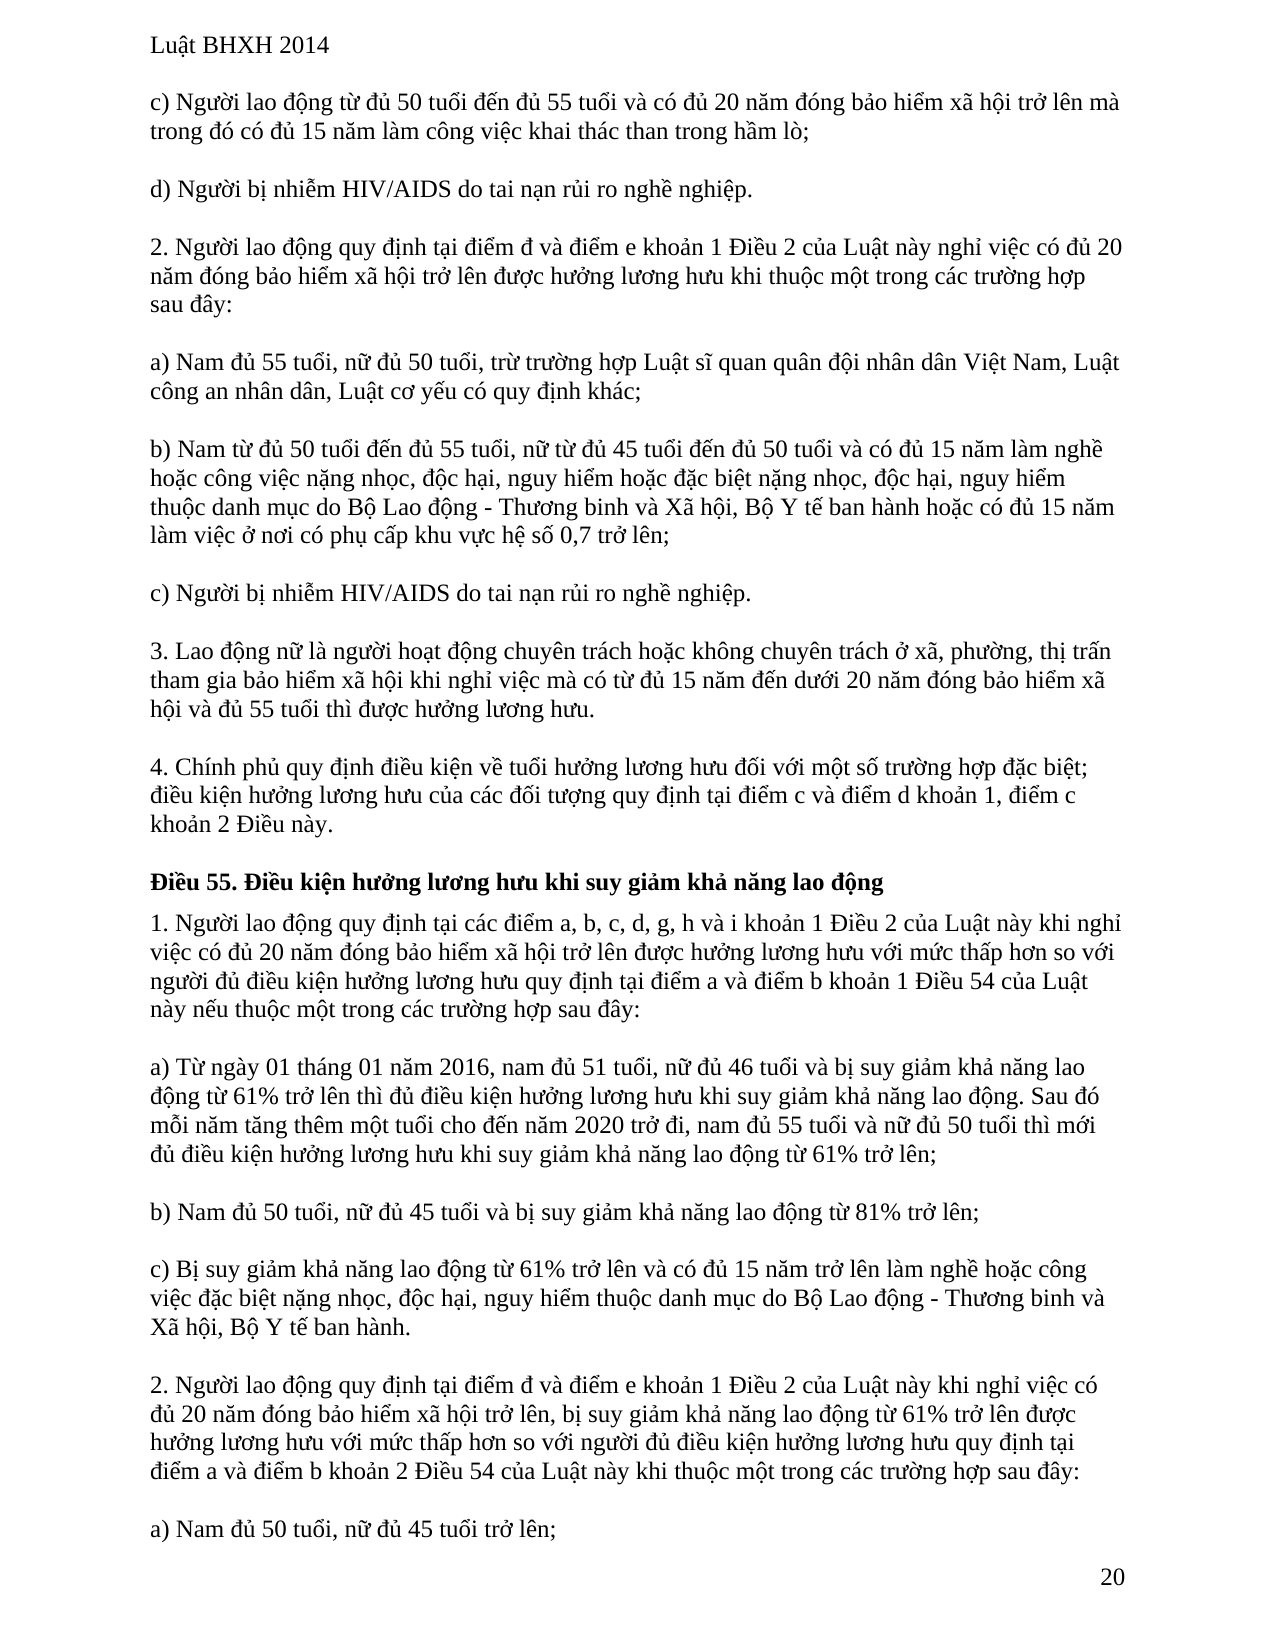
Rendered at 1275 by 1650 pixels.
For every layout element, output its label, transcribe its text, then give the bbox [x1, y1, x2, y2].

subtitle Điều 55. Điều kiện hưởng lương hưu khi suy giảm khả năng lao động [150, 867, 1125, 896]
text a) Nam đủ 50 tuổi, nữ đủ 45 tuổi trở lên; [150, 1514, 1125, 1543]
text 1. Người lao động quy định tại các điểm a, b, c, d, g, h và i khoản 1 Điều 2 của Luật này khi nghỉ việc có đủ 20 năm đóng bảo hiểm xã hội trở lên được hưởng lương hưu với mức thấp hơn so với người đủ điều kiện hưởng lương hưu quy định tại điểm a và điểm b khoản 1 Điều 54 của Luật này nếu thuộc một trong các trường hợp sau đây: [150, 908, 1125, 1023]
text c) Người lao động từ đủ 50 tuổi đến đủ 55 tuổi và có đủ 20 năm đóng bảo hiểm xã hội trở lên mà trong đó có đủ 15 năm làm công việc khai thác than trong hầm lò; [150, 87, 1125, 145]
text 2. Người lao động quy định tại điểm đ và điểm e khoản 1 Điều 2 của Luật này khi nghỉ việc có đủ 20 năm đóng bảo hiểm xã hội trở lên, bị suy giảm khả năng lao động từ 61% trở lên được hưởng lương hưu với mức thấp hơn so với người đủ điều kiện hưởng lương hưu quy định tại điểm a và điểm b khoản 2 Điều 54 của Luật này khi thuộc một trong các trường hợp sau đây: [150, 1370, 1125, 1485]
text 2. Người lao động quy định tại điểm đ và điểm e khoản 1 Điều 2 của Luật này nghỉ việc có đủ 20 năm đóng bảo hiểm xã hội trở lên được hưởng lương hưu khi thuộc một trong các trường hợp sau đây: [150, 232, 1125, 318]
text c) Bị suy giảm khả năng lao động từ 61% trở lên và có đủ 15 năm trở lên làm nghề hoặc công việc đặc biệt nặng nhọc, độc hại, nguy hiểm thuộc danh mục do Bộ Lao động - Thương binh và Xã hội, Bộ Y tế ban hành. [150, 1254, 1125, 1341]
text a) Từ ngày 01 tháng 01 năm 2016, nam đủ 51 tuổi, nữ đủ 46 tuổi và bị suy giảm khả năng lao động từ 61% trở lên thì đủ điều kiện hưởng lương hưu khi suy giảm khả năng lao động. Sau đó mỗi năm tăng thêm một tuổi cho đến năm 2020 trở đi, nam đủ 55 tuổi và nữ đủ 50 tuổi thì mới đủ điều kiện hưởng lương hưu khi suy giảm khả năng lao động từ 61% trở lên; [150, 1052, 1125, 1167]
text c) Người bị nhiễm HIV/AIDS do tai nạn rủi ro nghề nghiệp. [150, 578, 1125, 607]
text b) Nam đủ 50 tuổi, nữ đủ 45 tuổi và bị suy giảm khả năng lao động từ 81% trở lên; [150, 1197, 1125, 1225]
text 4. Chính phủ quy định điều kiện về tuổi hưởng lương hưu đối với một số trường hợp đặc biệt; điều kiện hưởng lương hưu của các đối tượng quy định tại điểm c và điểm d khoản 1, điểm c khoản 2 Điều này. [150, 752, 1125, 838]
text a) Nam đủ 55 tuổi, nữ đủ 50 tuổi, trừ trường hợp Luật sĩ quan quân đội nhân dân Việt Nam, Luật công an nhân dân, Luật cơ yếu có quy định khác; [150, 347, 1125, 405]
text b) Nam từ đủ 50 tuổi đến đủ 55 tuổi, nữ từ đủ 45 tuổi đến đủ 50 tuổi và có đủ 15 năm làm nghề hoặc công việc nặng nhọc, độc hại, nguy hiểm hoặc đặc biệt nặng nhọc, độc hại, nguy hiểm thuộc danh mục do Bộ Lao động - Thương binh và Xã hội, Bộ Y tế ban hành hoặc có đủ 15 năm làm việc ở nơi có phụ cấp khu vực hệ số 0,7 trở lên; [150, 434, 1125, 549]
text d) Người bị nhiễm HIV/AIDS do tai nạn rủi ro nghề nghiệp. [150, 174, 1125, 203]
text 3. Lao động nữ là người hoạt động chuyên trách hoặc không chuyên trách ở xã, phường, thị trấn tham gia bảo hiểm xã hội khi nghỉ việc mà có từ đủ 15 năm đến dưới 20 năm đóng bảo hiểm xã hội và đủ 55 tuổi thì được hưởng lương hưu. [150, 636, 1125, 722]
